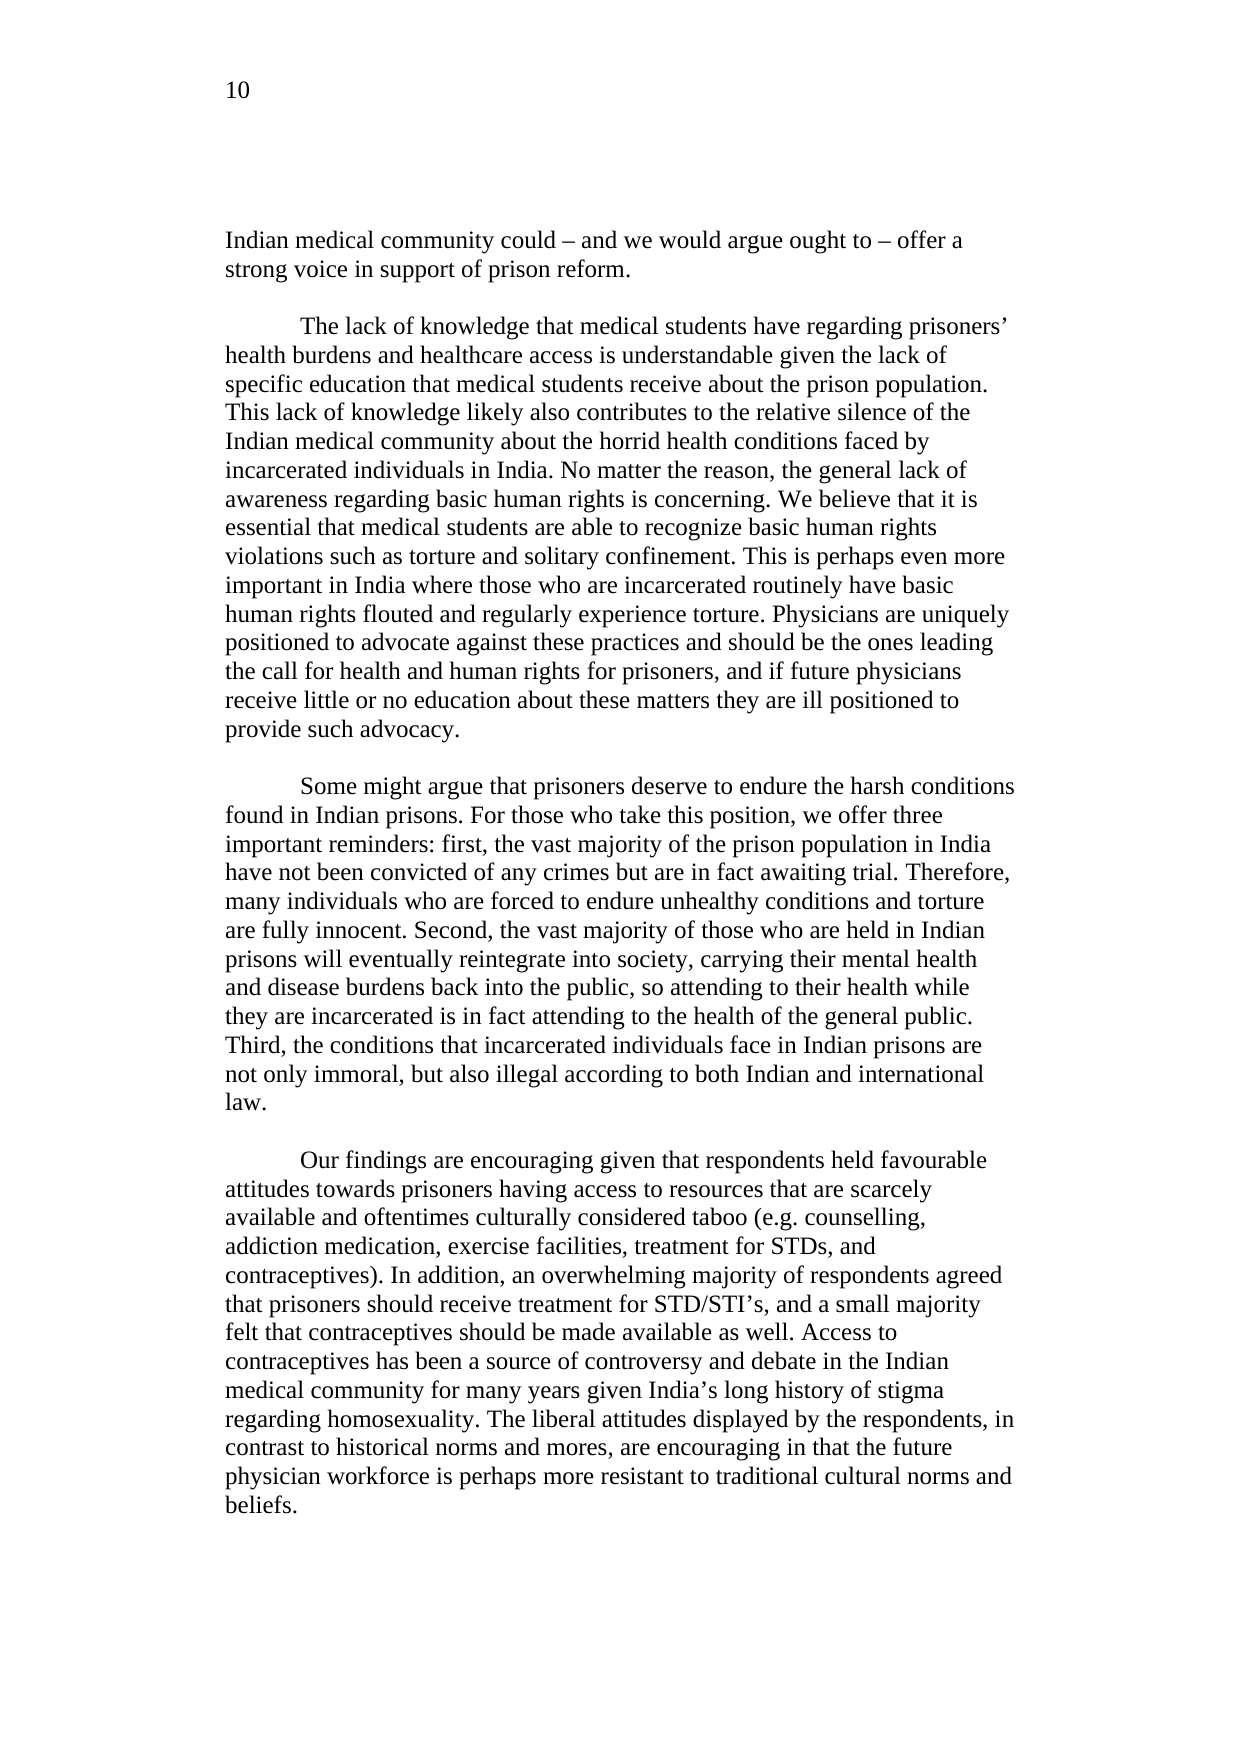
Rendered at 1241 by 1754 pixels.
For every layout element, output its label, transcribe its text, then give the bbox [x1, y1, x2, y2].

text Some might argue that prisoners deserve to endure the harsh conditions found in Indian prisons. For those who take this position, we offer three important reminders: first, the vast majority of the prison population in India have not been convicted of any crimes but are in fact awaiting trial. Therefore, many individuals who are forced to endure unhealthy conditions and torture are fully innocent. Second, the vast majority of those who are held in Indian prisons will eventually reintegrate into society, carrying their mental health and disease burdens back into the public, so attending to their health while they are incarcerated is in fact attending to the health of the general public. Third, the conditions that incarcerated individuals face in Indian prisons are not only immoral, but also illegal according to both Indian and international law. [225, 800, 1015, 1116]
text The lack of knowledge that medical students have regarding prisoners’ health burdens and healthcare access is understandable given the lack of specific education that medical students receive about the prison population. This lack of knowledge likely also contributes to the relative silence of the Indian medical community about the horrid health conditions faced by incarcerated individuals in India. No matter the reason, the general lack of awareness regarding basic human rights is concerning. We believe that it is essential that medical students are able to recognize basic human rights violations such as torture and solitary confinement. This is perhaps even more important in India where those who are incarcerated routinely have basic human rights flouted and regularly experience torture. Physicians are uniquely positioned to advocate against these practices and should be the ones leading the call for health and human rights for prisoners, and if future physicians receive little or no education about these matters they are ill positioned to provide such advocacy. [225, 311, 1015, 742]
text Our findings are encouraging given that respondents held favourable attitudes towards prisoners having access to resources that are scarcely available and oftentimes culturally considered taboo (e.g. counselling, addiction medication, exercise facilities, treatment for STDs, and contraceptives). In addition, an overwhelming majority of respondents agreed that prisoners should receive treatment for STD/STI’s, and a small majority felt that contraceptives should be made available as well. Access to contraceptives has been a source of controversy and debate in the Indian medical community for many years given India’s long history of stigma regarding homosexuality. The liberal attitudes displayed by the respondents, in contrast to historical norms and mores, are encouraging in that the future physician workforce is perhaps more resistant to traditional cultural norms and beliefs. [225, 1145, 1015, 1519]
